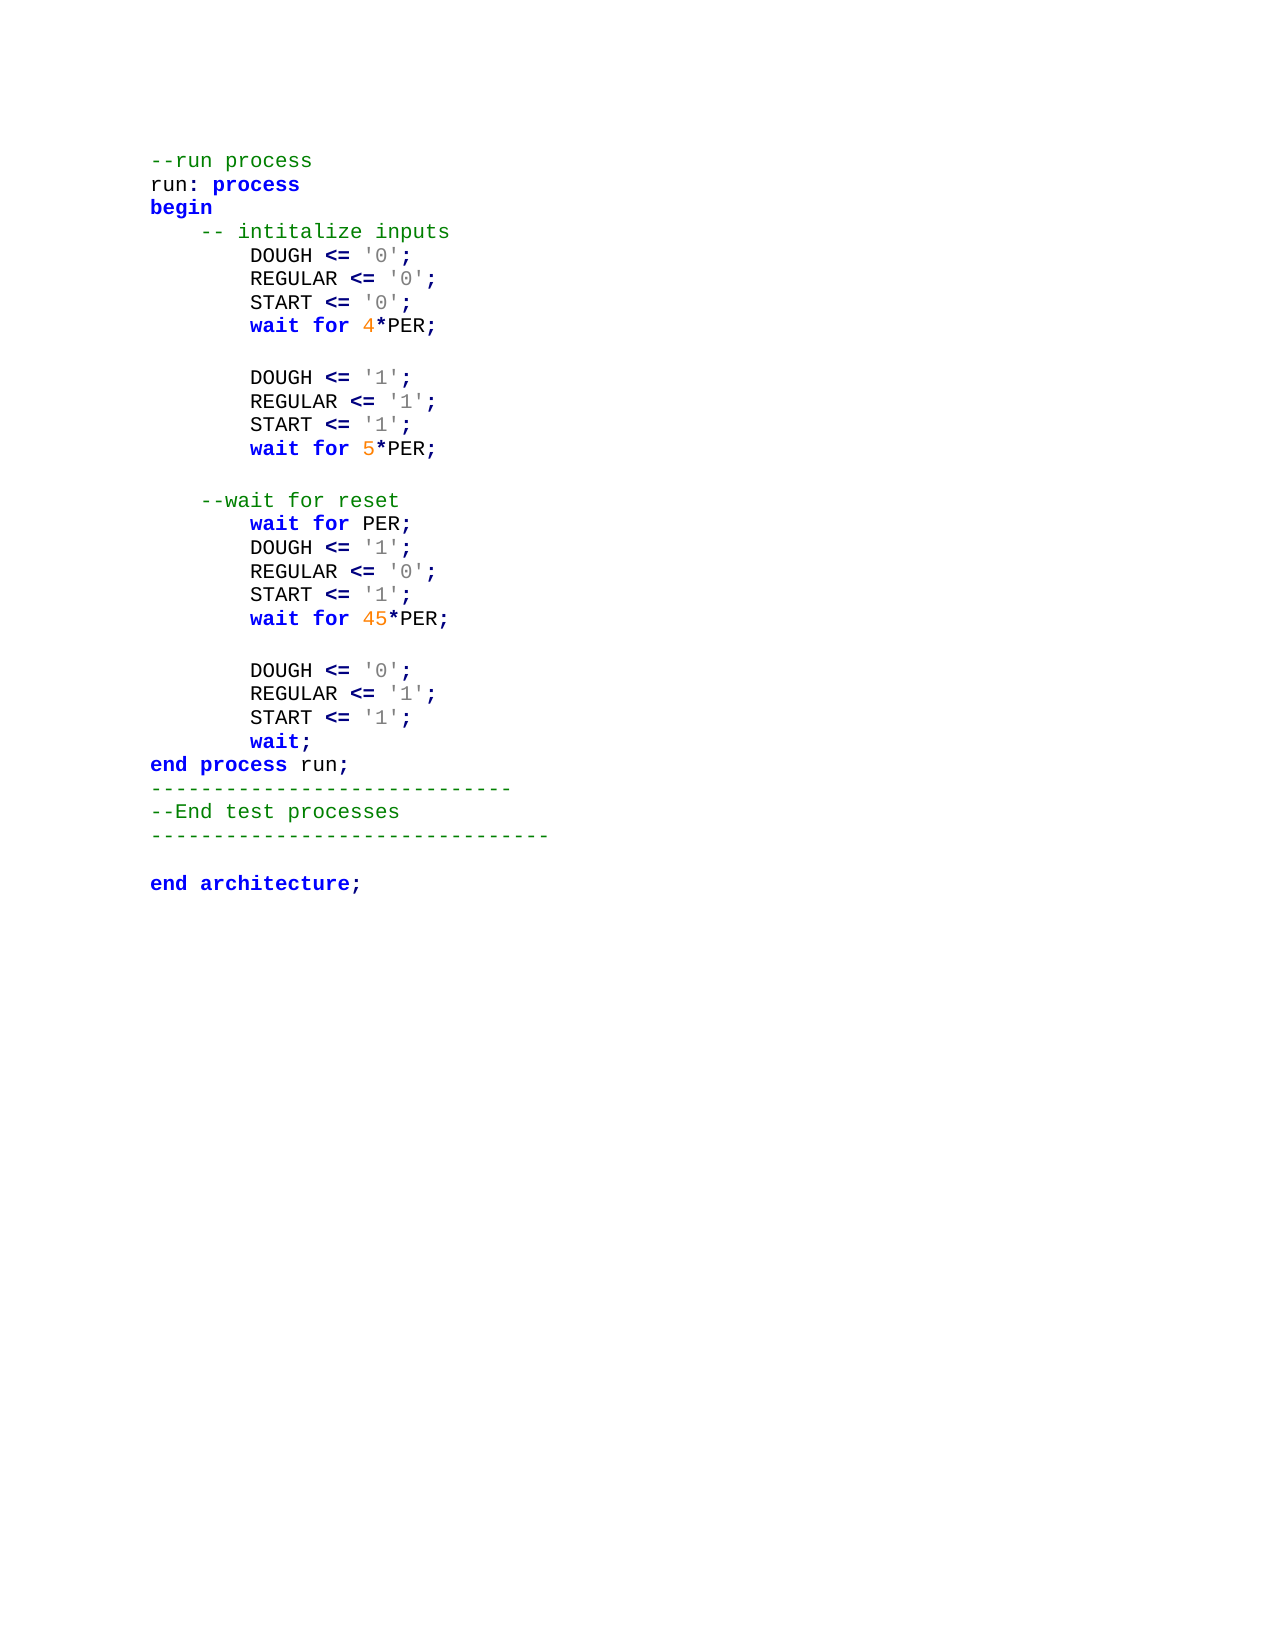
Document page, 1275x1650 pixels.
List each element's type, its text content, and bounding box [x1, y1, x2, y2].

text wait for 5*PER; [150, 438, 1125, 462]
text wait for PER; [150, 513, 1125, 537]
text DOUGH <= '1'; [150, 367, 1125, 391]
text --run process [150, 150, 1125, 174]
text -------------------------------- [150, 825, 1125, 849]
text DOUGH <= '0'; [150, 244, 1125, 268]
text wait for 45*PER; [150, 608, 1125, 632]
text START <= '1'; [150, 584, 1125, 608]
text REGULAR <= '1'; [150, 683, 1125, 707]
text -- intitalize inputs [150, 221, 1125, 244]
text --wait for reset [150, 490, 1125, 513]
text end process run; [150, 754, 1125, 778]
text START <= '1'; [150, 707, 1125, 731]
text REGULAR <= '0'; [150, 561, 1125, 584]
text DOUGH <= '0'; [150, 660, 1125, 683]
text end architecture; [150, 872, 1125, 896]
text ----------------------------- [150, 778, 1125, 802]
text wait for 4*PER; [150, 316, 1125, 339]
text START <= '0'; [150, 292, 1125, 316]
text run: process [150, 174, 1125, 197]
text DOUGH <= '1'; [150, 537, 1125, 561]
text REGULAR <= '0'; [150, 268, 1125, 292]
text REGULAR <= '1'; [150, 391, 1125, 414]
text START <= '1'; [150, 414, 1125, 438]
text begin [150, 197, 1125, 221]
text wait; [150, 731, 1125, 754]
text --End test processes [150, 802, 1125, 825]
